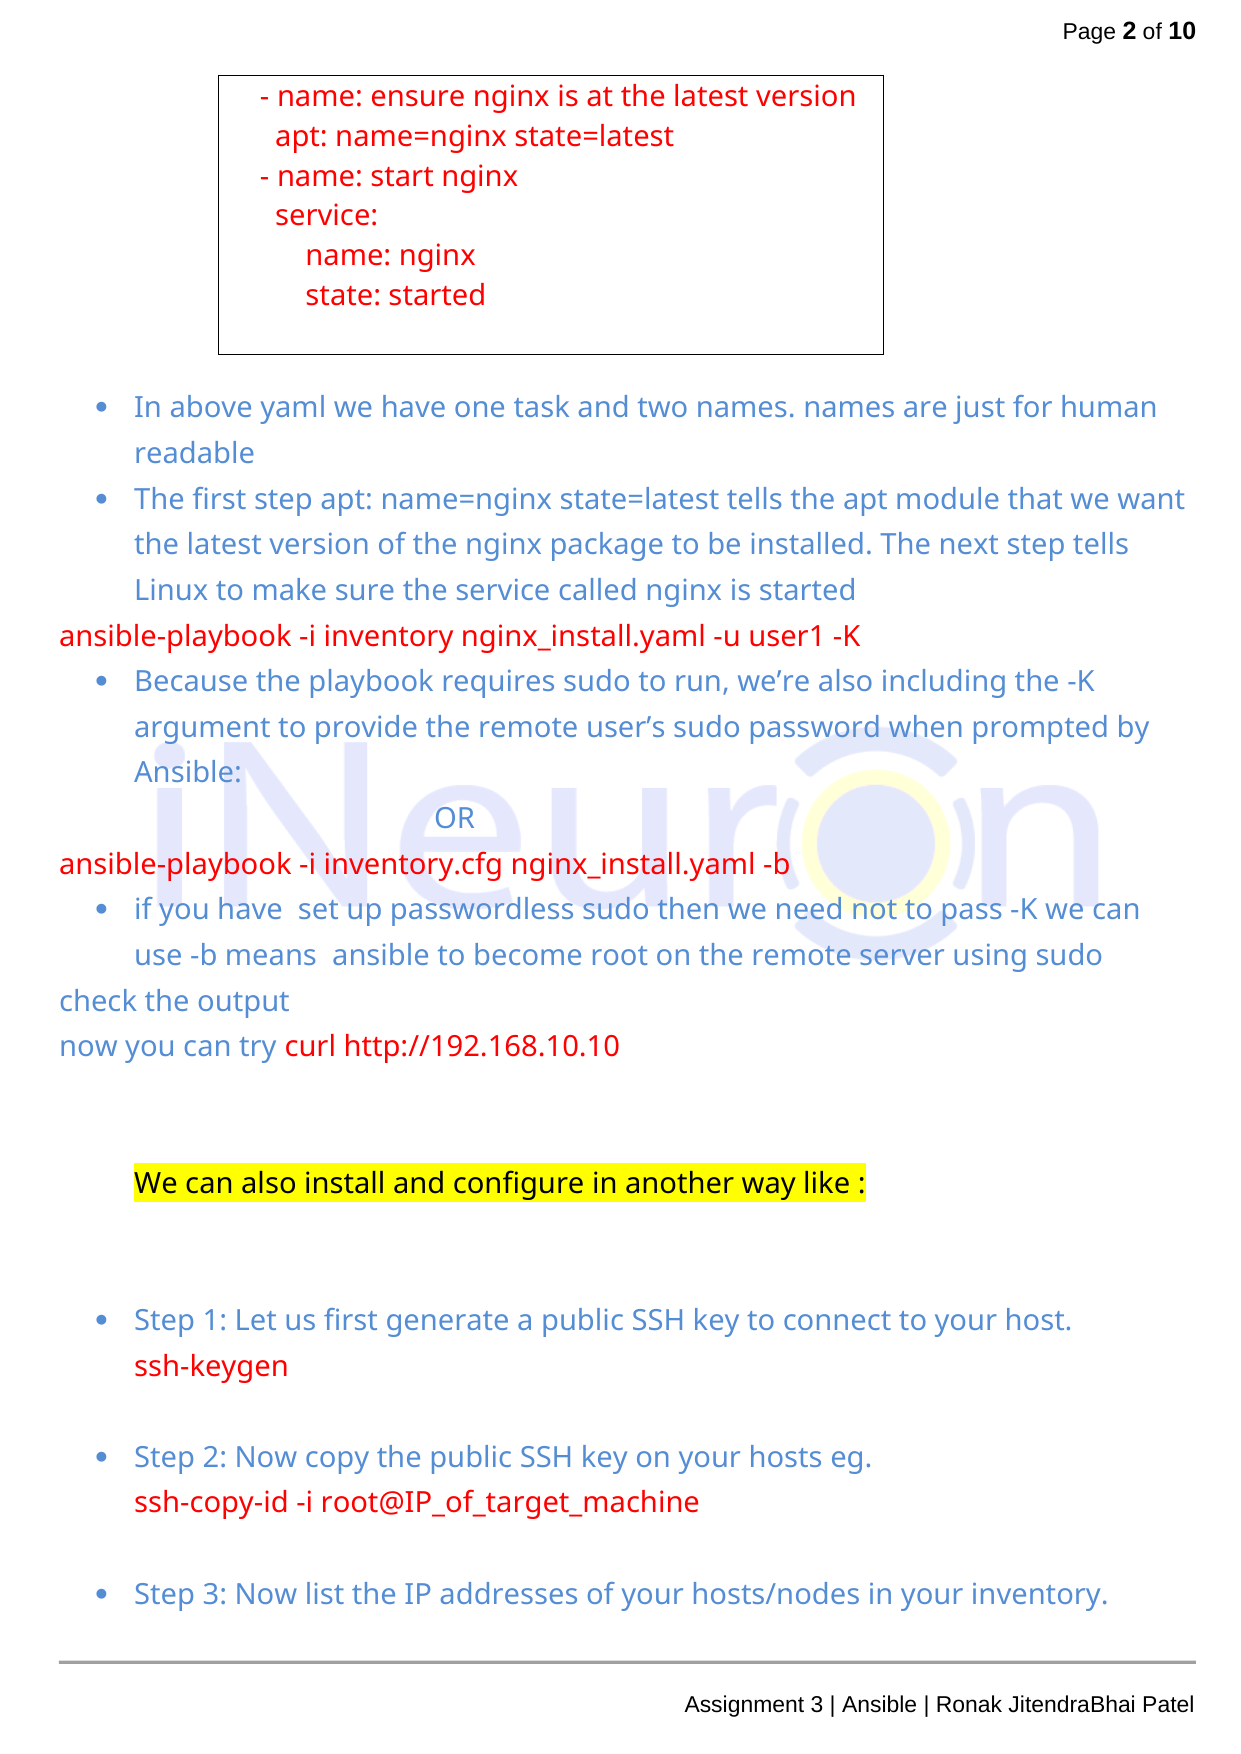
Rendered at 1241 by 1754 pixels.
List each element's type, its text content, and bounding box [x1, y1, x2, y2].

text check the output [59, 980, 1196, 1019]
text ssh-keygen [59, 1345, 1196, 1384]
text now you can try curl http://192.168.10.10 [59, 1026, 1196, 1065]
text ssh-copy-id -i root@IP_of_target_machine [59, 1482, 1196, 1521]
text OR [59, 797, 1196, 837]
list The first step apt: name=nginx state=latest tells the apt module that we want the latest version of the nginx package to be installed. The next step tells Linux to make sure the service called nginx is started [96, 478, 1196, 609]
list Because the playbook requires sudo to run, we’re also including the -K argument to provide the remote user’s sudo password when prompted by Ansible: [96, 661, 1196, 791]
list Step 3: Now list the IP addresses of your hosts/nodes in your inventory. [96, 1573, 1196, 1613]
text ansible-playbook -i inventory.cfg nginx_install.yaml -b [59, 843, 1196, 883]
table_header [219, 76, 883, 353]
list Step 1: Let us first generate a public SSH key to connect to your host. [96, 1299, 1196, 1339]
list Step 2: Now copy the public SSH key on your hosts eg. [96, 1436, 1196, 1476]
text ansible-playbook -i inventory nginx_install.yaml -u user1 -K [59, 615, 1196, 654]
list if you have set up passwordless sudo then we need not to pass -K we can use -b means ansible to become root on the remote server using sudo [96, 889, 1196, 974]
list In above yaml we have one task and two names. names are just for human readable [96, 387, 1196, 472]
text We can also install and configure in another way like : [134, 1162, 1196, 1202]
